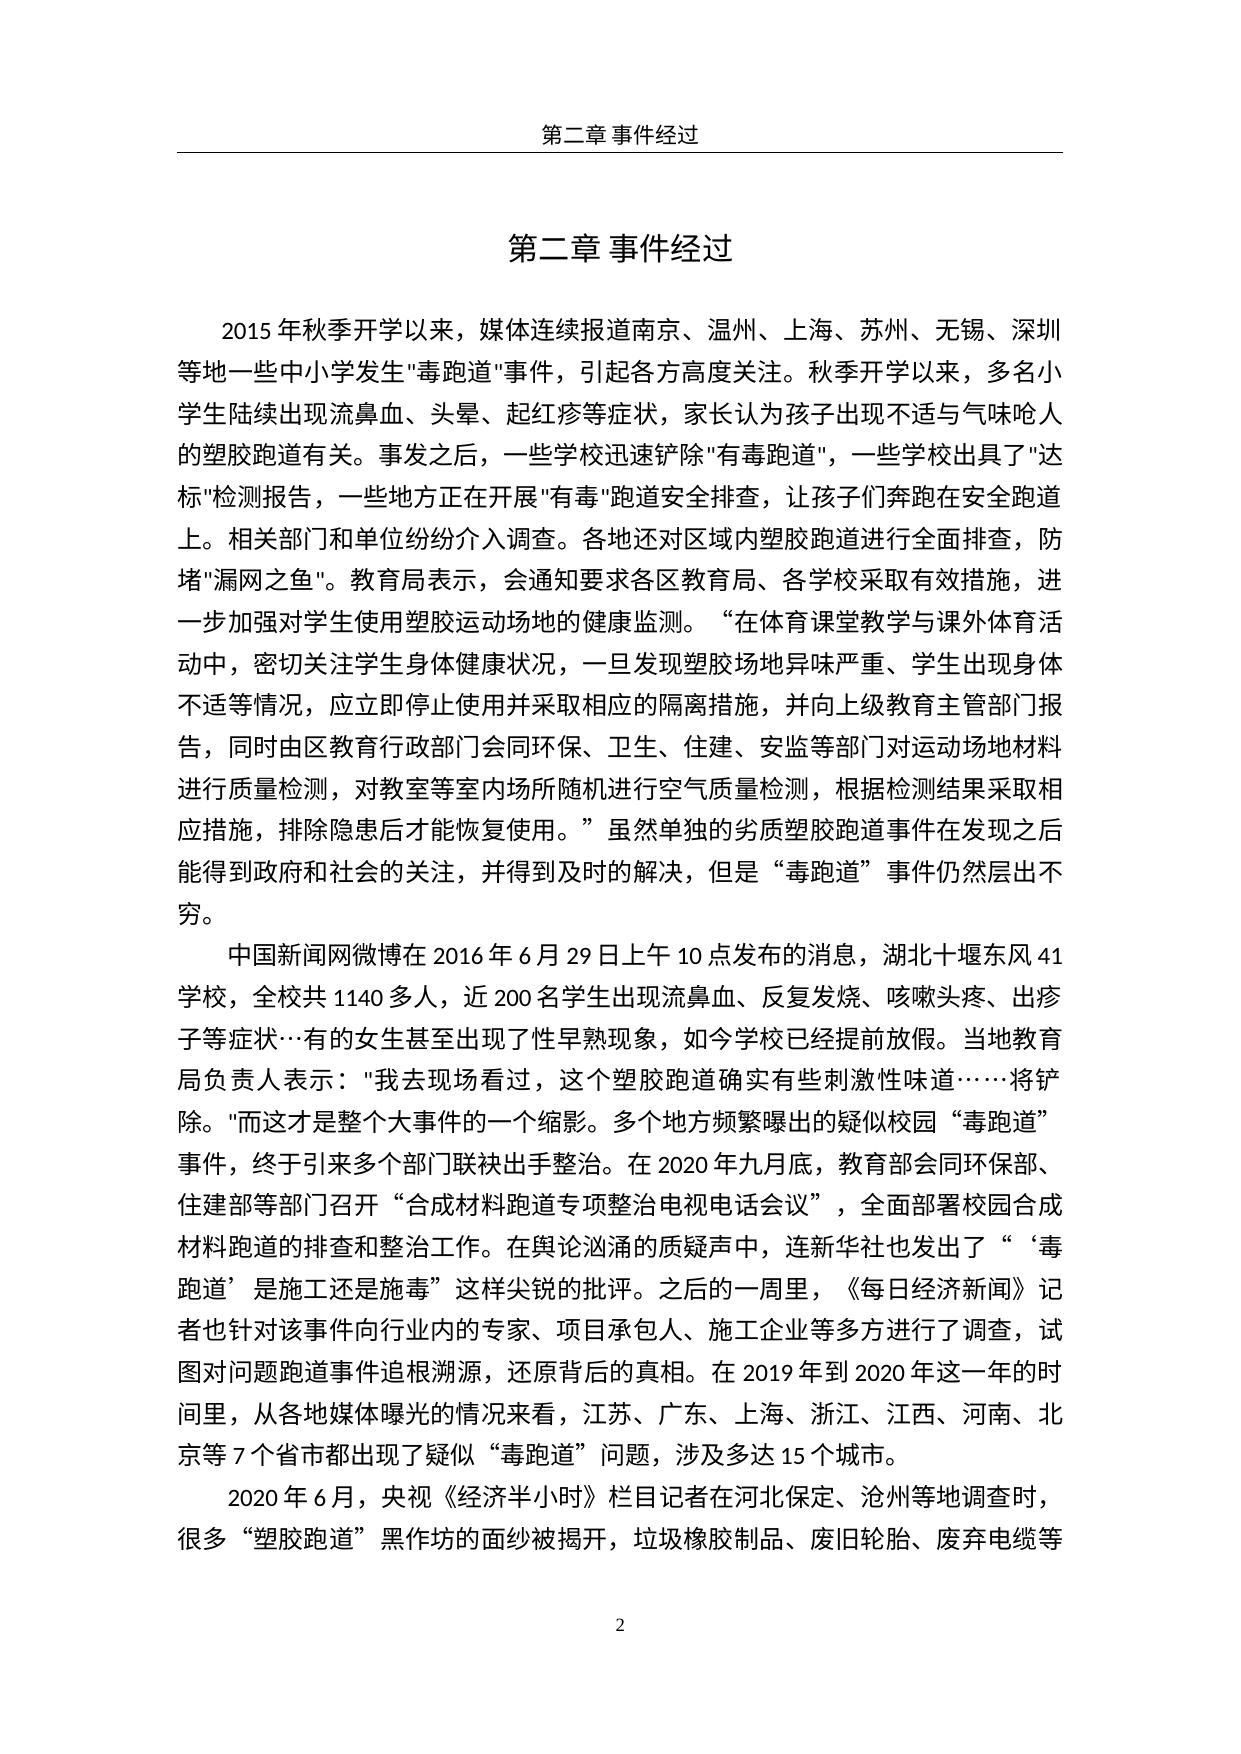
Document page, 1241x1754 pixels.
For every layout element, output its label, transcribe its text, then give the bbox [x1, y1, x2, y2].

text 2015年秋季开学以来，媒体连续报道南京、温州、上海、苏州、无锡、深圳等地一些中小学发生"毒跑道"事件，引起各方高度关注。秋季开学以来，多名小学生陆续出现流鼻血、头晕、起红疹等症状，家长认为孩子出现不适与气味呛人的塑胶跑道有关。事发之后，一些学校迅速铲除"有毒跑道"，一些学校出具了"达标"检测报告，一些地方正在开展"有毒"跑道安全排查，让孩子们奔跑在安全跑道上。相关部门和单位纷纷介入调查。各地还对区域内塑胶跑道进行全面排查，防堵"漏网之鱼"。教育局表示，会通知要求各区教育局、各学校采取有效措施，进一步加强对学生使用塑胶运动场地的健康监测。“在体育课堂教学与课外体育活动中，密切关注学生身体健康状况，一旦发现塑胶场地异味严重、学生出现身体不适等情况，应立即停止使用并采取相应的隔离措施，并向上级教育主管部门报告，同时由区教育行政部门会同环保、卫生、住建、安监等部门对运动场地材料进行质量检测，对教室等室内场所随机进行空气质量检测，根据检测结果采取相应措施，排除隐患后才能恢复使用。”虽然单独的劣质塑胶跑道事件在发现之后，能得到政府和社会的关注，并得到及时的解决，但是“毒跑道”事件仍然层出不穷。 [177, 306, 1063, 931]
text 第二章 事件经过 [177, 227, 1063, 269]
text 中国新闻网微博在2016年6月29日上午10点发布的消息，湖北十堰东风41学校，全校共1140多人，近200名学生出现流鼻血、反复发烧、咳嗽头疼、出疹子等症状…有的女生甚至出现了性早熟现象，如今学校已经提前放假。当地教育局负责人表示："我去现场看过，这个塑胶跑道确实有些刺激性味道……将铲除。"而这才是整个大事件的一个缩影。多个地方频繁曝出的疑似校园“毒跑道”事件，终于引来多个部门联袂出手整治。在2020年九月底，教育部会同环保部、住建部等部门召开“合成材料跑道专项整治电视电话会议”，全面部署校园合成材料跑道的排查和整治工作。在舆论汹涌的质疑声中，连新华社也发出了“‘毒跑道’是施工还是施毒”这样尖锐的批评。之后的一周里，《每日经济新闻》记者也针对该事件向行业内的专家、项目承包人、施工企业等多方进行了调查，试图对问题跑道事件追根溯源，还原背后的真相。在2019年到2020年这一年的时间里，从各地媒体曝光的情况来看，江苏、广东、上海、浙江、江西、河南、北京等7个省市都出现了疑似“毒跑道”问题，涉及多达15个城市。 [177, 931, 1063, 1473]
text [177, 1473, 1063, 1556]
